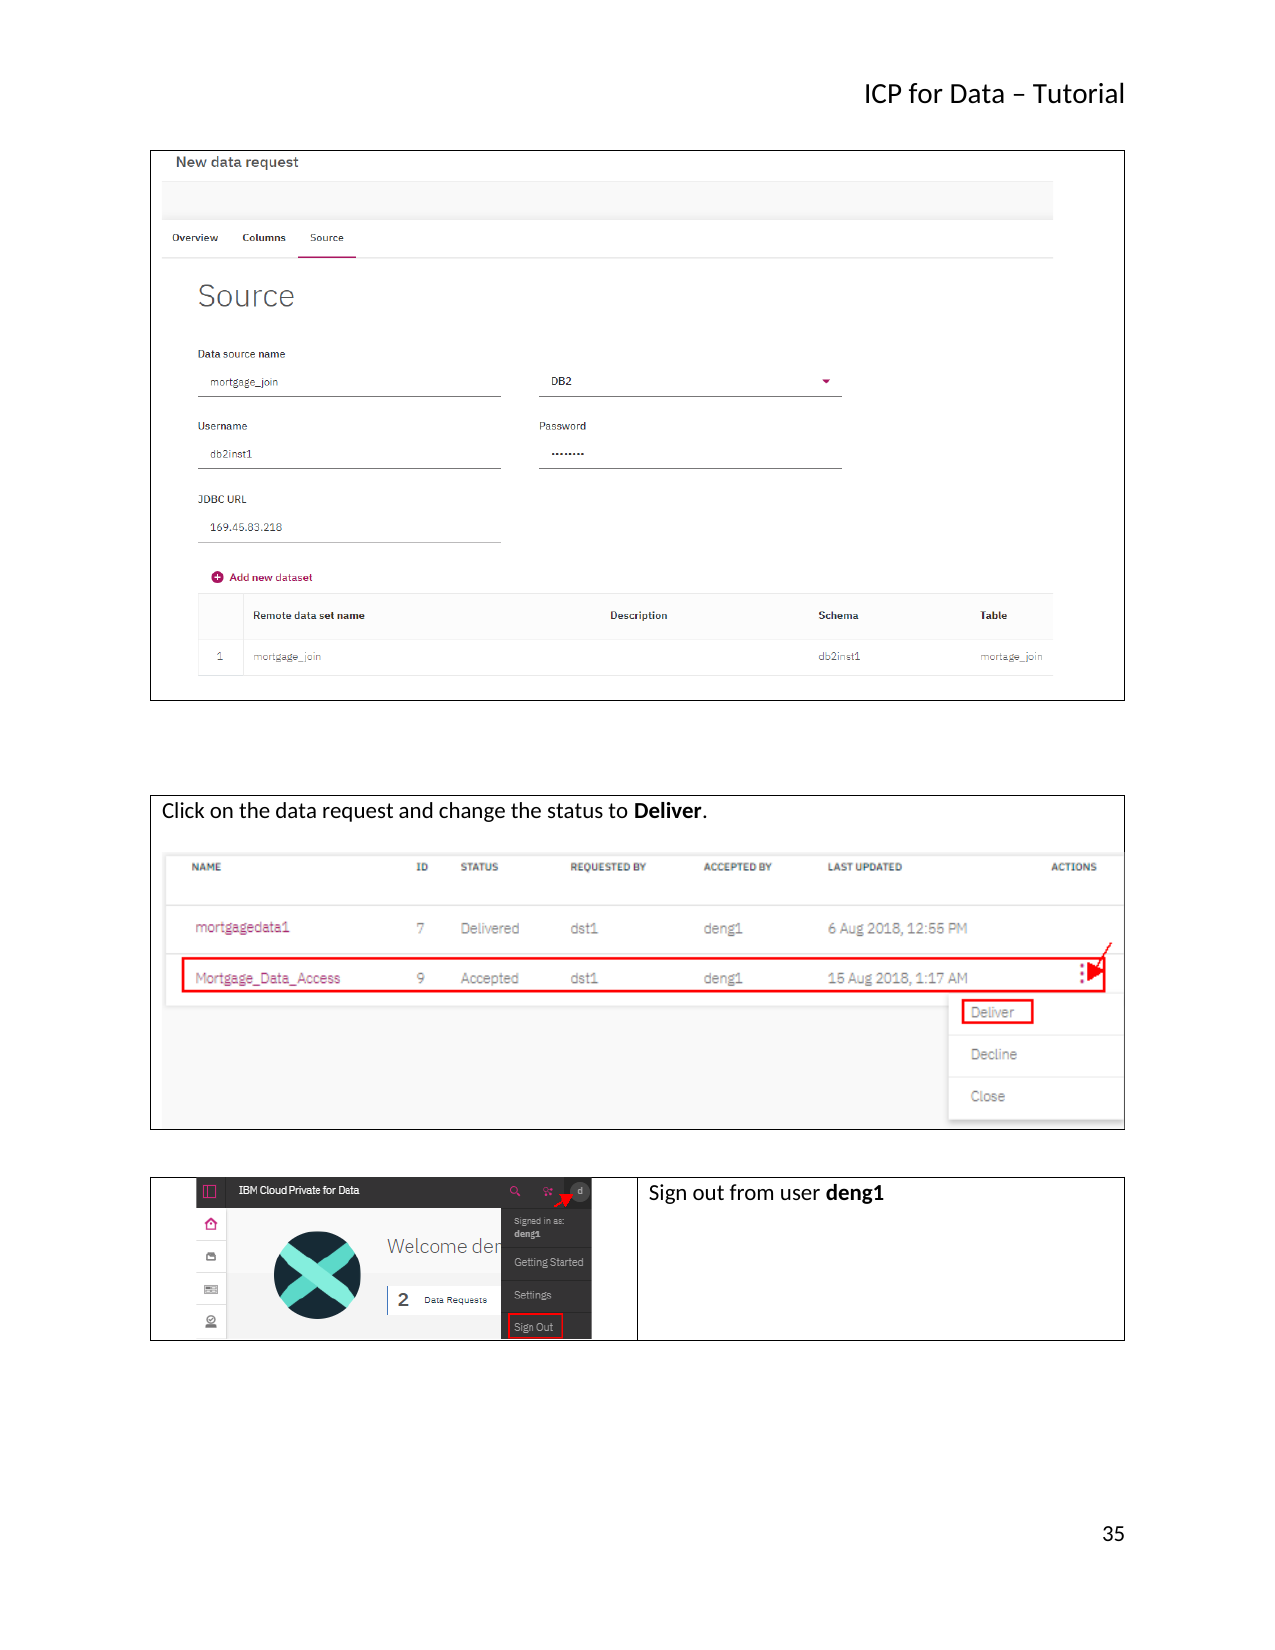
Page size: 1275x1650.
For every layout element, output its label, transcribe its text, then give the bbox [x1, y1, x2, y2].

table_cell [151, 151, 1124, 700]
table_header Sign out from user deng1 [638, 1178, 1124, 1340]
picture [161, 852, 1125, 1129]
table_header [151, 1178, 637, 1340]
picture [161, 151, 1054, 677]
table_header Click on the data request and change the status to Deliver. [151, 796, 1124, 1129]
picture [196, 1177, 592, 1339]
